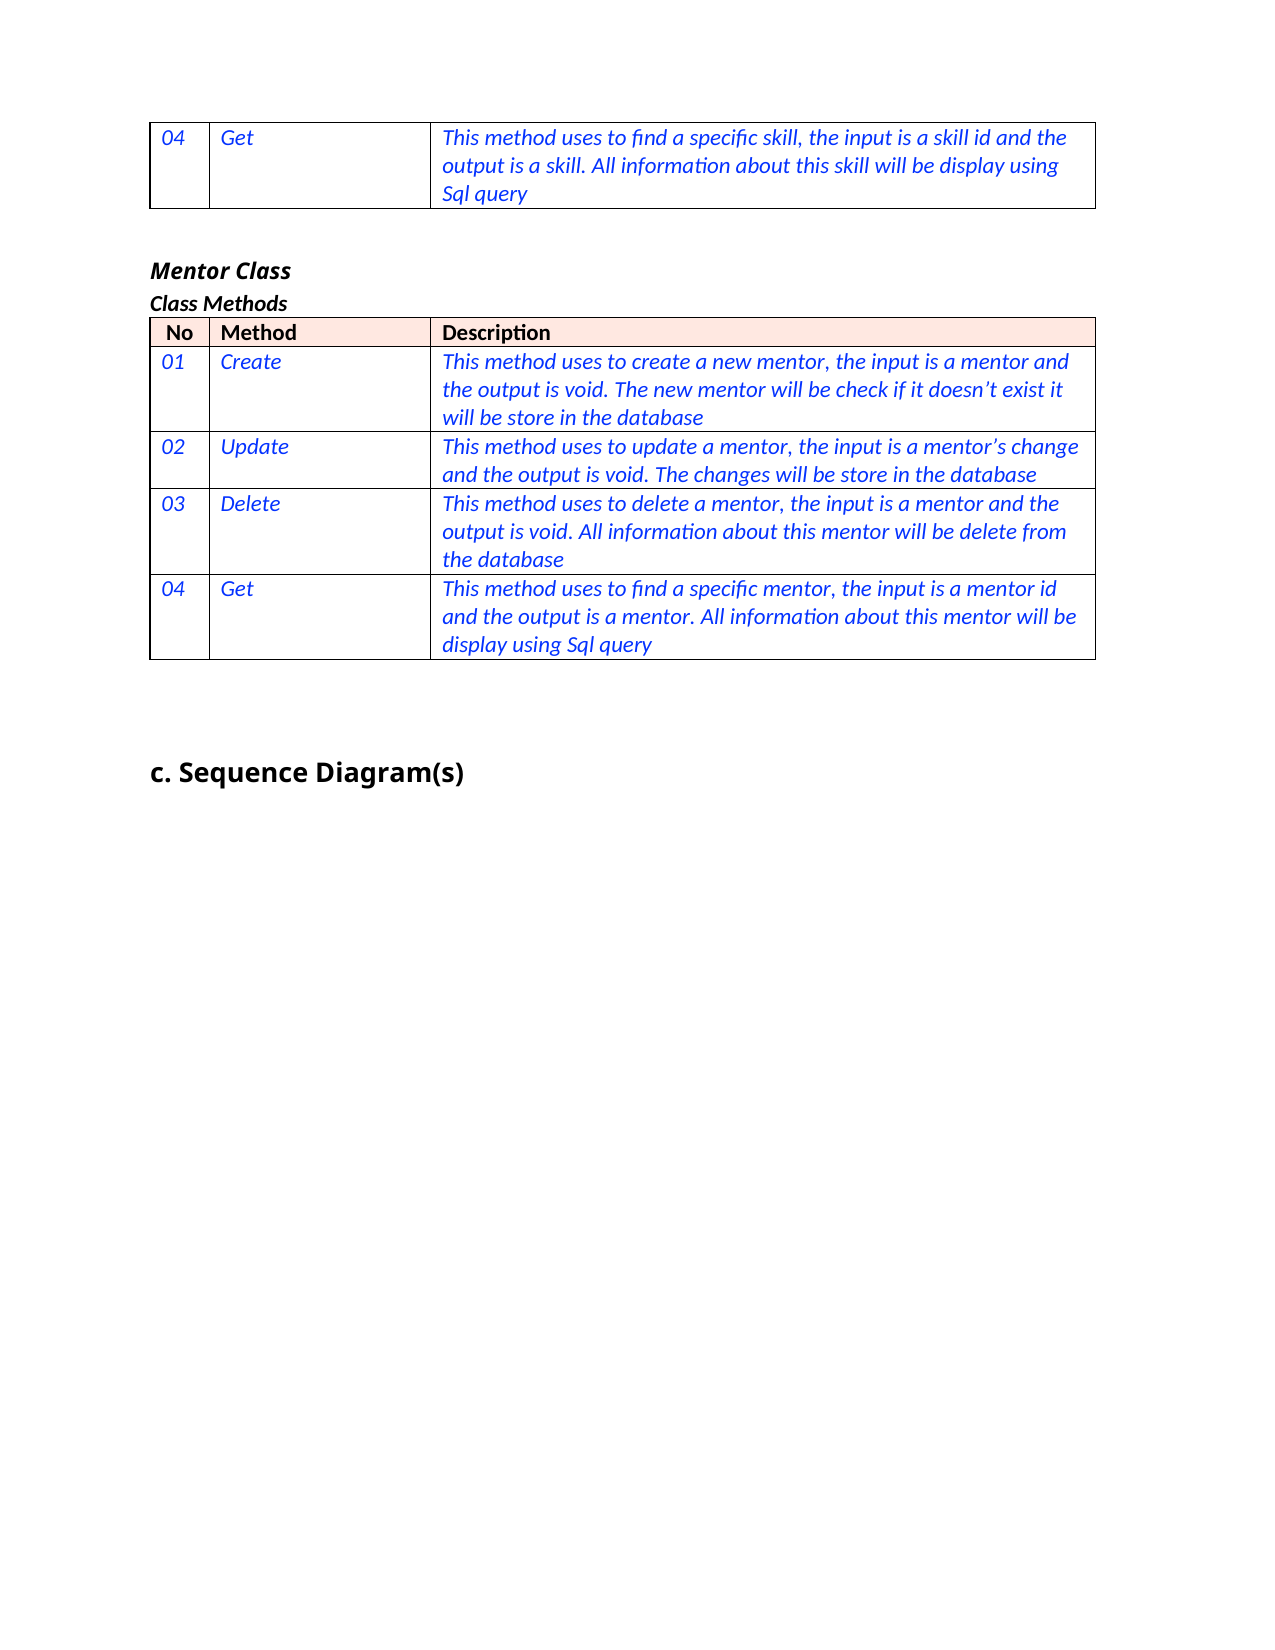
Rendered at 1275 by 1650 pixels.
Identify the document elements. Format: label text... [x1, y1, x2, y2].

table_cell 04 [151, 123, 209, 207]
table_header Description [431, 318, 1095, 346]
table_cell This method uses to update a mentor, the input is a mentor’s change and the output is void. The changes will be store in the database [431, 432, 1095, 488]
table_cell Update [210, 432, 430, 488]
table_cell 02 [151, 432, 209, 488]
table_cell Create [210, 347, 430, 431]
table_cell 04 [151, 575, 209, 658]
table_cell This method uses to create a new mentor, the input is a mentor and the output is void. The new mentor will be check if it doesn’t exist it will be store in the database [431, 347, 1095, 431]
table_header Method [210, 318, 430, 346]
table_cell Delete [210, 489, 430, 573]
table_cell Get [210, 575, 430, 658]
subtitle Mentor Class [150, 255, 1125, 287]
table_cell 01 [151, 347, 209, 431]
table_cell This method uses to find a specific skill, the input is a skill id and the output is a skill. All information about this skill will be display using Sql query [431, 123, 1095, 207]
table_cell This method uses to find a specific mentor, the input is a mentor id and the output is a mentor. All information about this mentor will be display using Sql query [431, 575, 1095, 658]
table_cell This method uses to delete a mentor, the input is a mentor and the output is void. All information about this mentor will be delete from the database [431, 489, 1095, 573]
table_cell 03 [151, 489, 209, 573]
table_cell Get [210, 123, 430, 207]
subtitle c. Sequence Diagram(s) [150, 753, 1125, 790]
table_header No [151, 318, 209, 346]
text Class Methods [150, 289, 1125, 317]
